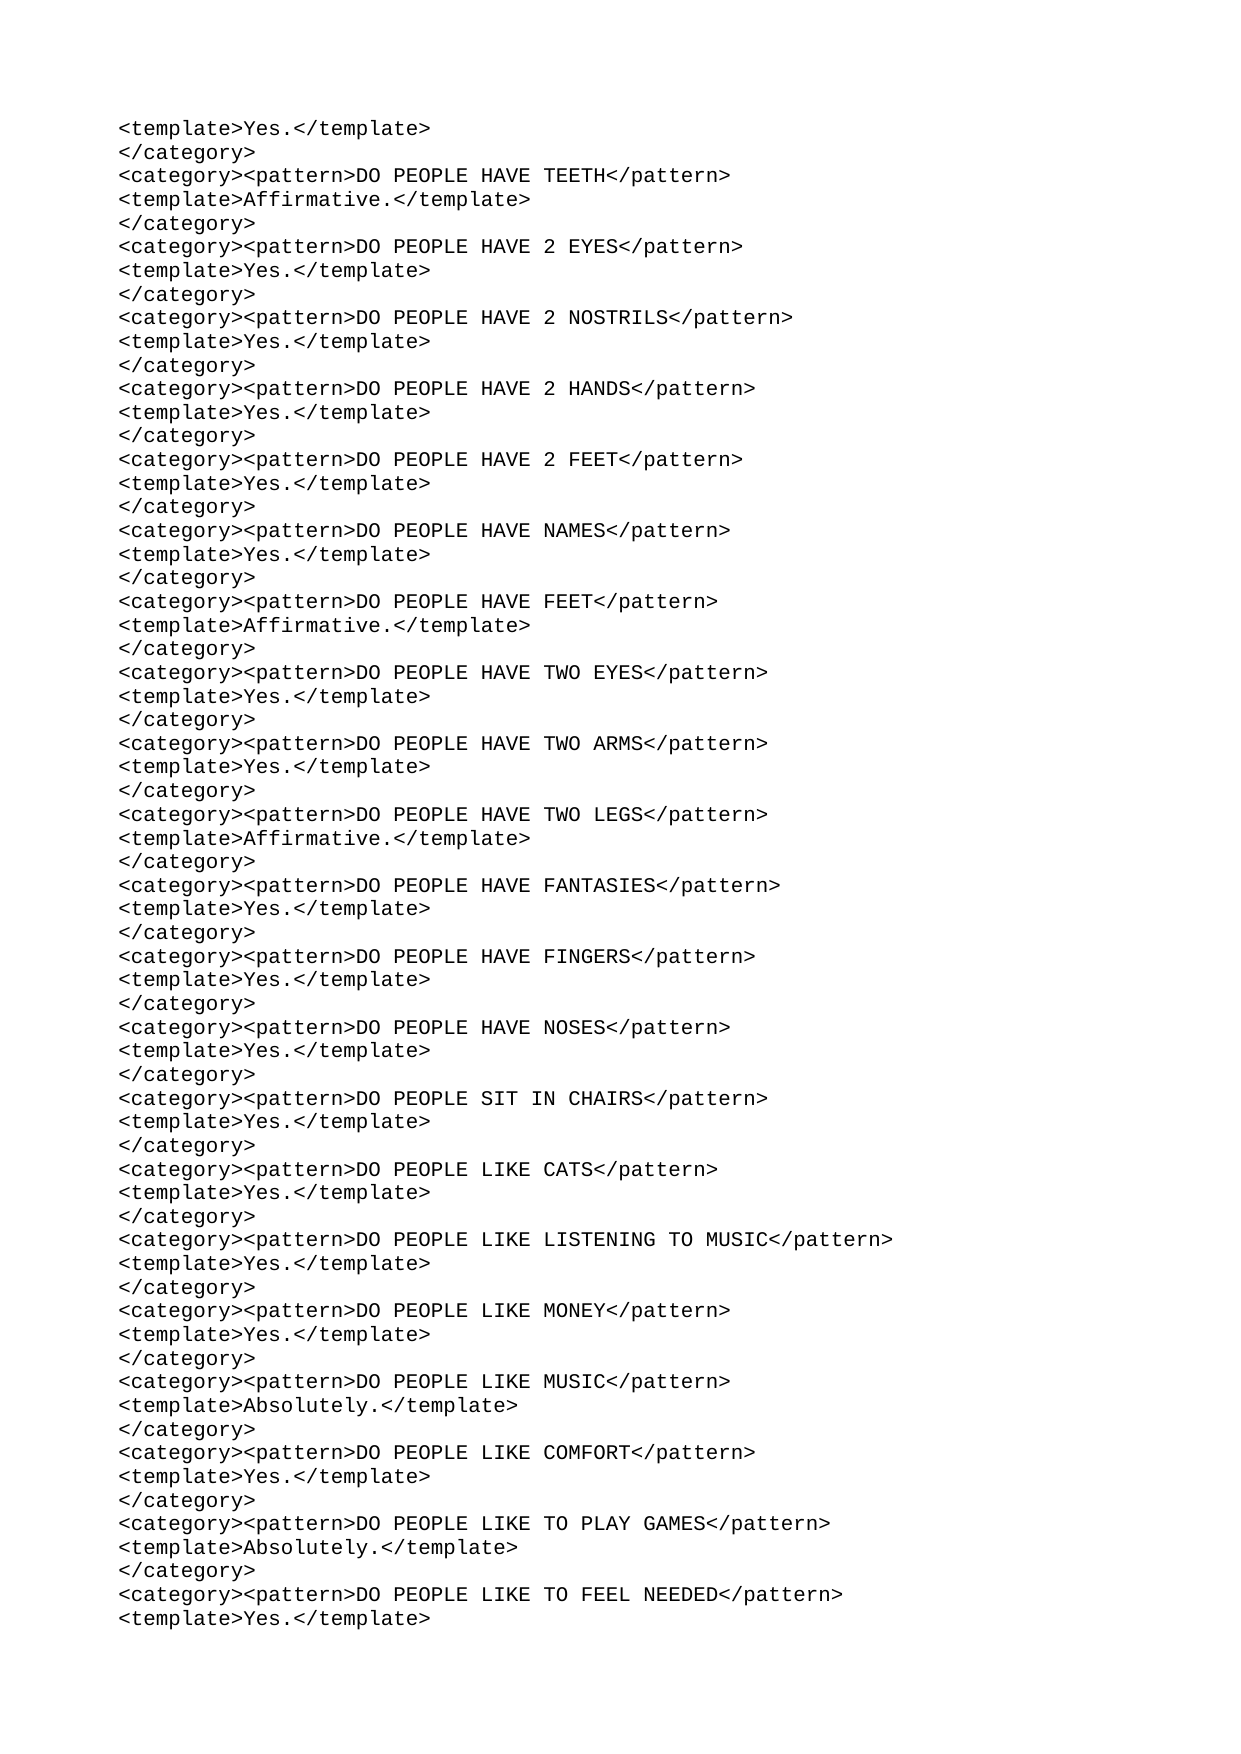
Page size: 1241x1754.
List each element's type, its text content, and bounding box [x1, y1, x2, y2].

text </category> [118, 780, 1122, 804]
text <template>Yes.</template> [118, 402, 1122, 426]
text <template>Yes.</template> [118, 544, 1122, 567]
text </category> [118, 709, 1122, 733]
text </category> [118, 1348, 1122, 1371]
text <category><pattern>DO PEOPLE HAVE TWO EYES</pattern> [118, 662, 1122, 686]
text <template>Yes.</template> [118, 1324, 1122, 1348]
text </category> [118, 1277, 1122, 1300]
text <category><pattern>DO PEOPLE LIKE MONEY</pattern> [118, 1300, 1122, 1324]
text <category><pattern>DO PEOPLE HAVE 2 EYES</pattern> [118, 236, 1122, 260]
text </category> [118, 1489, 1122, 1513]
text </category> [118, 922, 1122, 946]
text <template>Affirmative.</template> [118, 189, 1122, 213]
text <category><pattern>DO PEOPLE LIKE TO FEEL NEEDED</pattern> [118, 1584, 1122, 1608]
text </category> [118, 426, 1122, 449]
text <template>Yes.</template> [118, 118, 1122, 142]
text <category><pattern>DO PEOPLE HAVE 2 NOSTRILS</pattern> [118, 307, 1122, 331]
text <template>Yes.</template> [118, 1040, 1122, 1064]
text <template>Yes.</template> [118, 969, 1122, 993]
text </category> [118, 354, 1122, 378]
text <template>Affirmative.</template> [118, 615, 1122, 638]
text </category> [118, 496, 1122, 520]
text </category> [118, 1064, 1122, 1088]
text <category><pattern>DO PEOPLE HAVE NAMES</pattern> [118, 520, 1122, 544]
text <category><pattern>DO PEOPLE HAVE FEET</pattern> [118, 591, 1122, 615]
text </category> [118, 1135, 1122, 1158]
text </category> [118, 1206, 1122, 1229]
text <template>Yes.</template> [118, 686, 1122, 709]
text <template>Yes.</template> [118, 260, 1122, 284]
text <template>Yes.</template> [118, 331, 1122, 354]
text </category> [118, 1561, 1122, 1584]
text <category><pattern>DO PEOPLE LIKE CATS</pattern> [118, 1158, 1122, 1182]
text <template>Yes.</template> [118, 1253, 1122, 1277]
text <category><pattern>DO PEOPLE LIKE MUSIC</pattern> [118, 1371, 1122, 1395]
text </category> [118, 993, 1122, 1017]
text <category><pattern>DO PEOPLE LIKE LISTENING TO MUSIC</pattern> [118, 1229, 1122, 1253]
text <template>Yes.</template> [118, 1608, 1122, 1631]
text <category><pattern>DO PEOPLE HAVE TWO LEGS</pattern> [118, 804, 1122, 827]
text </category> [118, 1419, 1122, 1442]
text <template>Yes.</template> [118, 1111, 1122, 1135]
text <category><pattern>DO PEOPLE SIT IN CHAIRS</pattern> [118, 1088, 1122, 1111]
text <category><pattern>DO PEOPLE HAVE NOSES</pattern> [118, 1017, 1122, 1040]
text <template>Yes.</template> [118, 1466, 1122, 1489]
text </category> [118, 638, 1122, 662]
text <category><pattern>DO PEOPLE HAVE 2 FEET</pattern> [118, 449, 1122, 473]
text <category><pattern>DO PEOPLE HAVE TWO ARMS</pattern> [118, 733, 1122, 757]
text </category> [118, 213, 1122, 236]
text </category> [118, 142, 1122, 165]
text <template>Yes.</template> [118, 1182, 1122, 1206]
text <template>Yes.</template> [118, 898, 1122, 922]
text <category><pattern>DO PEOPLE LIKE TO PLAY GAMES</pattern> [118, 1513, 1122, 1537]
text <template>Absolutely.</template> [118, 1537, 1122, 1561]
text <category><pattern>DO PEOPLE LIKE COMFORT</pattern> [118, 1442, 1122, 1466]
text <template>Yes.</template> [118, 757, 1122, 780]
text </category> [118, 284, 1122, 307]
text <category><pattern>DO PEOPLE HAVE 2 HANDS</pattern> [118, 378, 1122, 402]
text </category> [118, 851, 1122, 875]
text <category><pattern>DO PEOPLE HAVE FANTASIES</pattern> [118, 875, 1122, 898]
text </category> [118, 567, 1122, 591]
text <template>Yes.</template> [118, 473, 1122, 496]
text <category><pattern>DO PEOPLE HAVE FINGERS</pattern> [118, 946, 1122, 969]
text <template>Affirmative.</template> [118, 827, 1122, 851]
text <template>Absolutely.</template> [118, 1395, 1122, 1419]
text <category><pattern>DO PEOPLE HAVE TEETH</pattern> [118, 165, 1122, 189]
